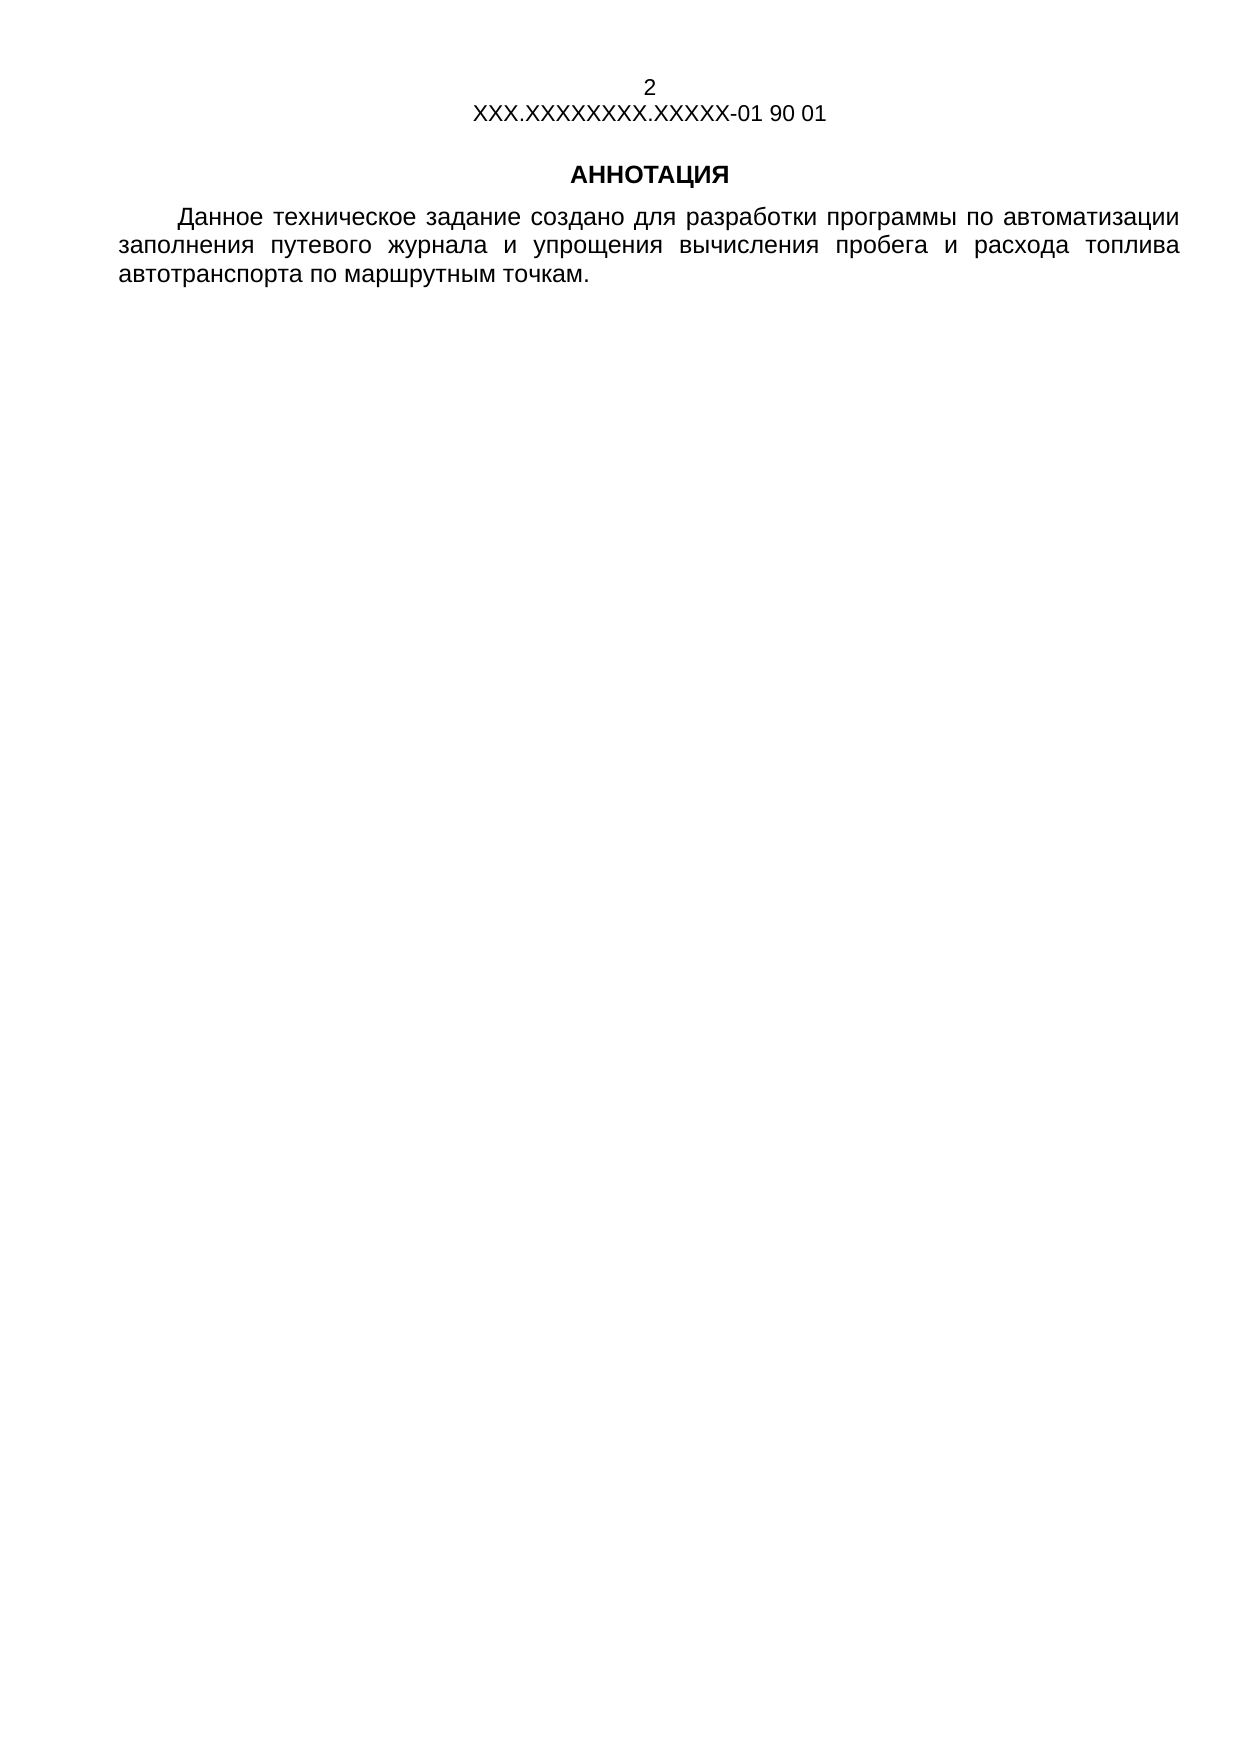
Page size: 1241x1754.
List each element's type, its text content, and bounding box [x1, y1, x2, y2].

text Данное техническое задание создано для разработки программы по автоматизации заполнения путевого журнала и упрощения вычисления пробега и расхода топлива автотранспорта по маршрутным точкам. [118, 201, 1181, 288]
text АННОТАЦИЯ [118, 160, 1181, 189]
